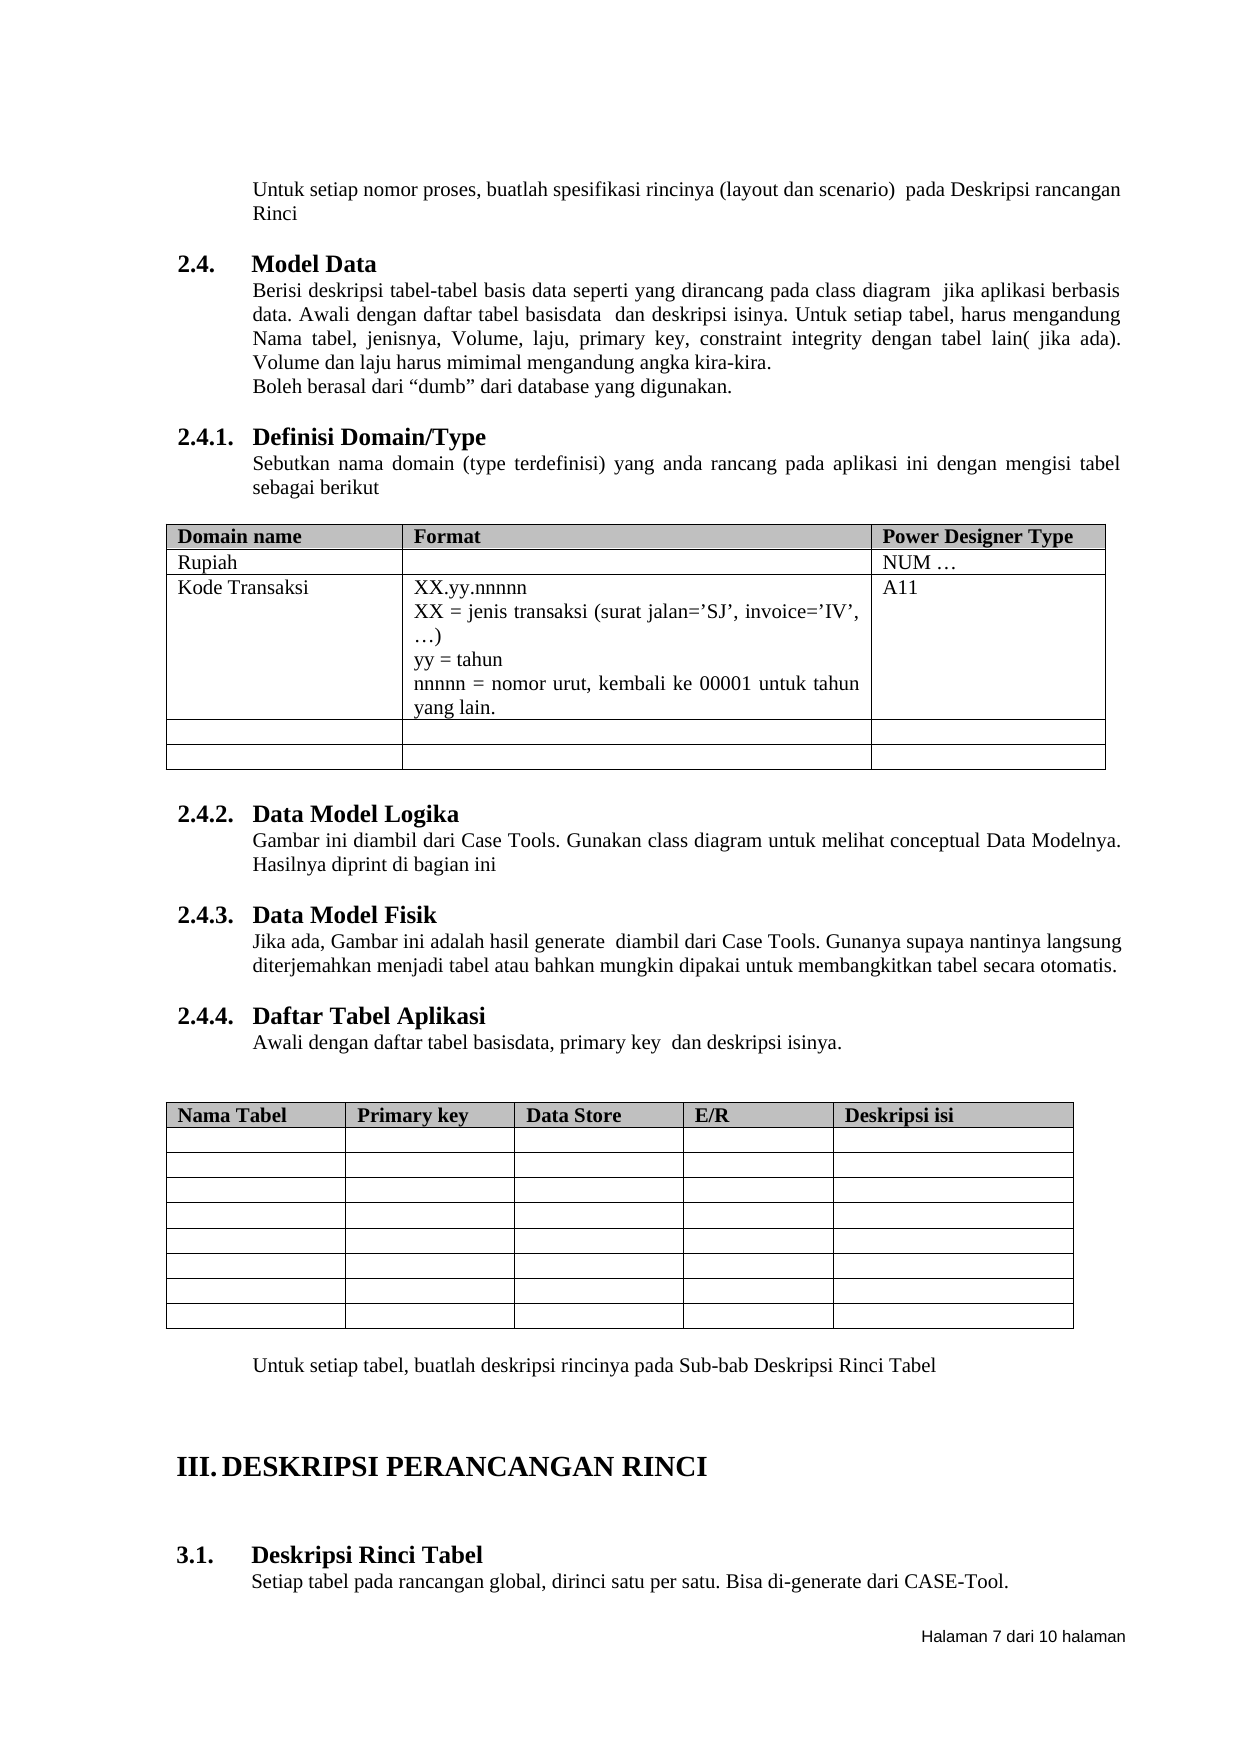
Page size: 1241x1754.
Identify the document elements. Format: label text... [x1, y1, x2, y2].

table_cell [167, 720, 402, 744]
table_cell [403, 720, 871, 744]
table_cell [167, 1279, 345, 1303]
table_cell [346, 1304, 514, 1328]
text Sebutkan nama domain (type terdefinisi) yang anda rancang pada aplikasi ini dengan mengisi tabel sebagai berikut [252, 451, 1122, 499]
text Gambar ini diambil dari Case Tools. Gunakan class diagram untuk melihat conceptual Data Modelnya. Hasilnya diprint di bagian ini [252, 828, 1122, 876]
table_cell [834, 1128, 1073, 1152]
table_cell [346, 1153, 514, 1177]
subtitle DESKRIPSI PERANCANGAN RINCI [176, 1449, 1122, 1483]
table_header Deskripsi isi [834, 1103, 1073, 1127]
table_cell Rupiah [167, 550, 402, 574]
table_cell [515, 1279, 683, 1303]
table_cell [167, 1153, 345, 1177]
table_cell [515, 1254, 683, 1278]
table_cell [403, 550, 871, 574]
table_cell [834, 1229, 1073, 1252]
table_cell [346, 1254, 514, 1278]
text Berisi deskripsi tabel-tabel basis data seperti yang dirancang pada class diagram jika aplikasi berbasis data. Awali dengan daftar tabel basisdata dan deskripsi isinya. Untuk setiap tabel, harus mengandung Nama tabel, jenisnya, Volume, laju, primary key, constraint integrity dengan tabel lain( jika ada). Volume dan laju harus mimimal mengandung angka kira-kira. [252, 278, 1122, 374]
table_cell XX.yy.nnnnn XX = jenis transaksi (surat jalan=’SJ’, invoice=’IV’, …) yy = tahun nnnnn = nomor urut, kembali ke 00001 untuk tahun yang lain. [403, 575, 871, 719]
table_cell [515, 1153, 683, 1177]
table_cell [167, 1304, 345, 1328]
table_cell [872, 720, 1105, 744]
table_header Domain name [167, 525, 402, 548]
table_header Primary key [346, 1103, 514, 1127]
table_cell [872, 745, 1105, 769]
text Jika ada, Gambar ini adalah hasil generate diambil dari Case Tools. Gunanya supaya nantinya langsung diterjemahkan menjadi tabel atau bahkan mungkin dipakai untuk membangkitkan tabel secara otomatis. [252, 929, 1122, 977]
table_cell [684, 1229, 833, 1252]
table_cell [684, 1254, 833, 1278]
subtitle Definisi Domain/Type [177, 422, 1122, 451]
table_cell [684, 1203, 833, 1227]
table_cell [167, 1229, 345, 1252]
subtitle Data Model Fisik [177, 900, 1122, 929]
table_cell [834, 1203, 1073, 1227]
table_cell [684, 1128, 833, 1152]
table_cell [515, 1178, 683, 1202]
table_cell [346, 1229, 514, 1252]
table_cell [684, 1304, 833, 1328]
table_cell [346, 1203, 514, 1227]
table_cell [346, 1178, 514, 1202]
text Boleh berasal dari “dumb” dari database yang digunakan. [252, 374, 1122, 398]
table_cell A11 [872, 575, 1105, 719]
text Untuk setiap tabel, buatlah deskripsi rincinya pada Sub-bab Deskripsi Rinci Tabel [177, 1353, 1122, 1377]
table_cell [167, 1203, 345, 1227]
table_cell [167, 1178, 345, 1202]
table_cell [684, 1279, 833, 1303]
subtitle Deskripsi Rinci Tabel [176, 1540, 1122, 1569]
table_cell [684, 1153, 833, 1177]
table_cell NUM … [872, 550, 1105, 574]
table_cell [834, 1153, 1073, 1177]
table_header E/R [684, 1103, 833, 1127]
table_cell [684, 1178, 833, 1202]
subtitle Data Model Logika [177, 799, 1122, 828]
text Untuk setiap nomor proses, buatlah spesifikasi rincinya (layout dan scenario) pada Deskripsi rancangan Rinci [252, 177, 1122, 225]
table_cell [346, 1128, 514, 1152]
table_cell [834, 1254, 1073, 1278]
subtitle Daftar Tabel Aplikasi [177, 1001, 1122, 1030]
subtitle Model Data [177, 249, 1122, 278]
table_cell [515, 1229, 683, 1252]
table_cell [834, 1178, 1073, 1202]
table_header Format [403, 525, 871, 548]
table_header Data Store [515, 1103, 683, 1127]
table_header Power Designer Type [872, 525, 1105, 548]
text Awali dengan daftar tabel basisdata, primary key dan deskripsi isinya. [177, 1030, 1122, 1054]
table_cell [515, 1304, 683, 1328]
table_cell [515, 1128, 683, 1152]
table_cell [515, 1203, 683, 1227]
table_cell [403, 745, 871, 769]
table_header Nama Tabel [167, 1103, 345, 1127]
table_cell [167, 745, 402, 769]
text Setiap tabel pada rancangan global, dirinci satu per satu. Bisa di-generate dari CASE-Tool. [177, 1569, 1122, 1593]
table_cell [834, 1279, 1073, 1303]
table_cell [346, 1279, 514, 1303]
table_cell Kode Transaksi [167, 575, 402, 719]
table_cell [167, 1254, 345, 1278]
table_cell [834, 1304, 1073, 1328]
table_cell [167, 1128, 345, 1152]
